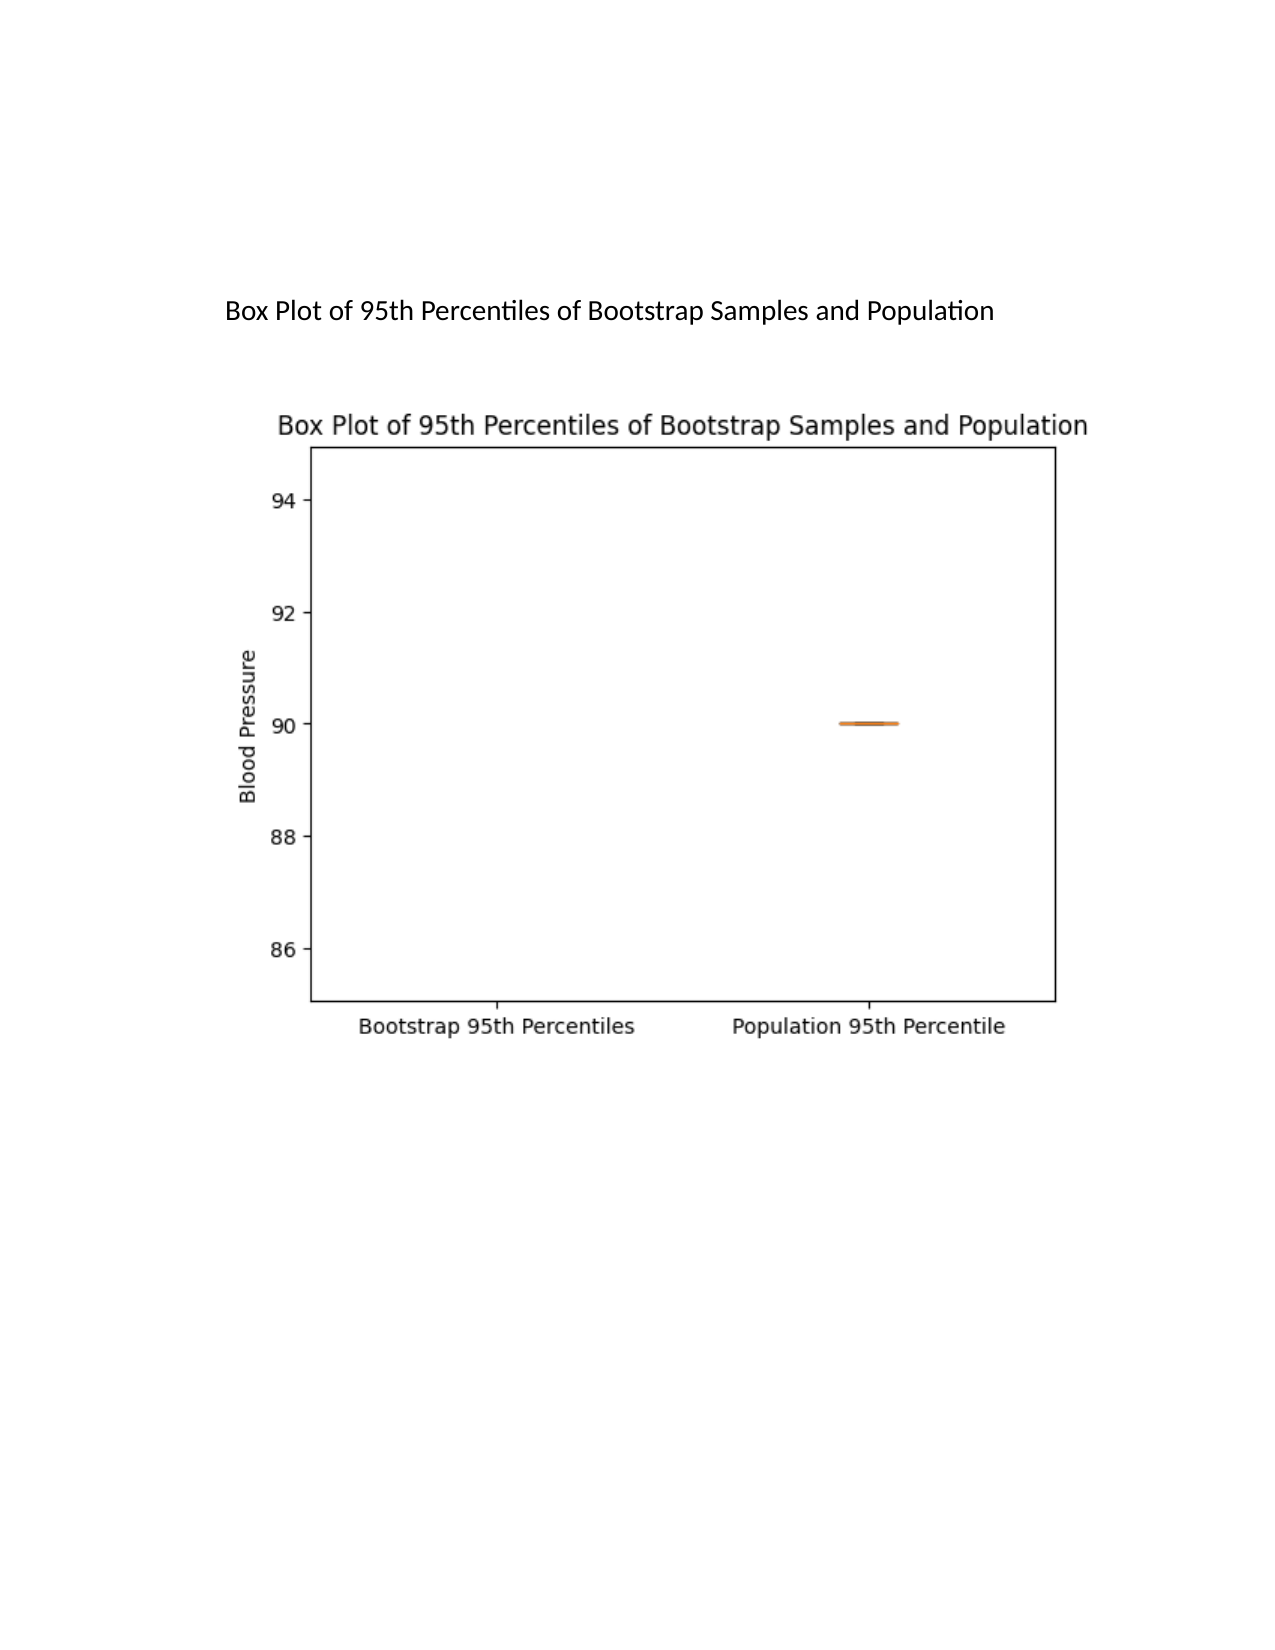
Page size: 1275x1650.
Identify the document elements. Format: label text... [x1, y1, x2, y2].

list Box Plot of 95th Percentiles of Bootstrap Samples and Population [225, 292, 1125, 328]
picture [225, 399, 1103, 1052]
